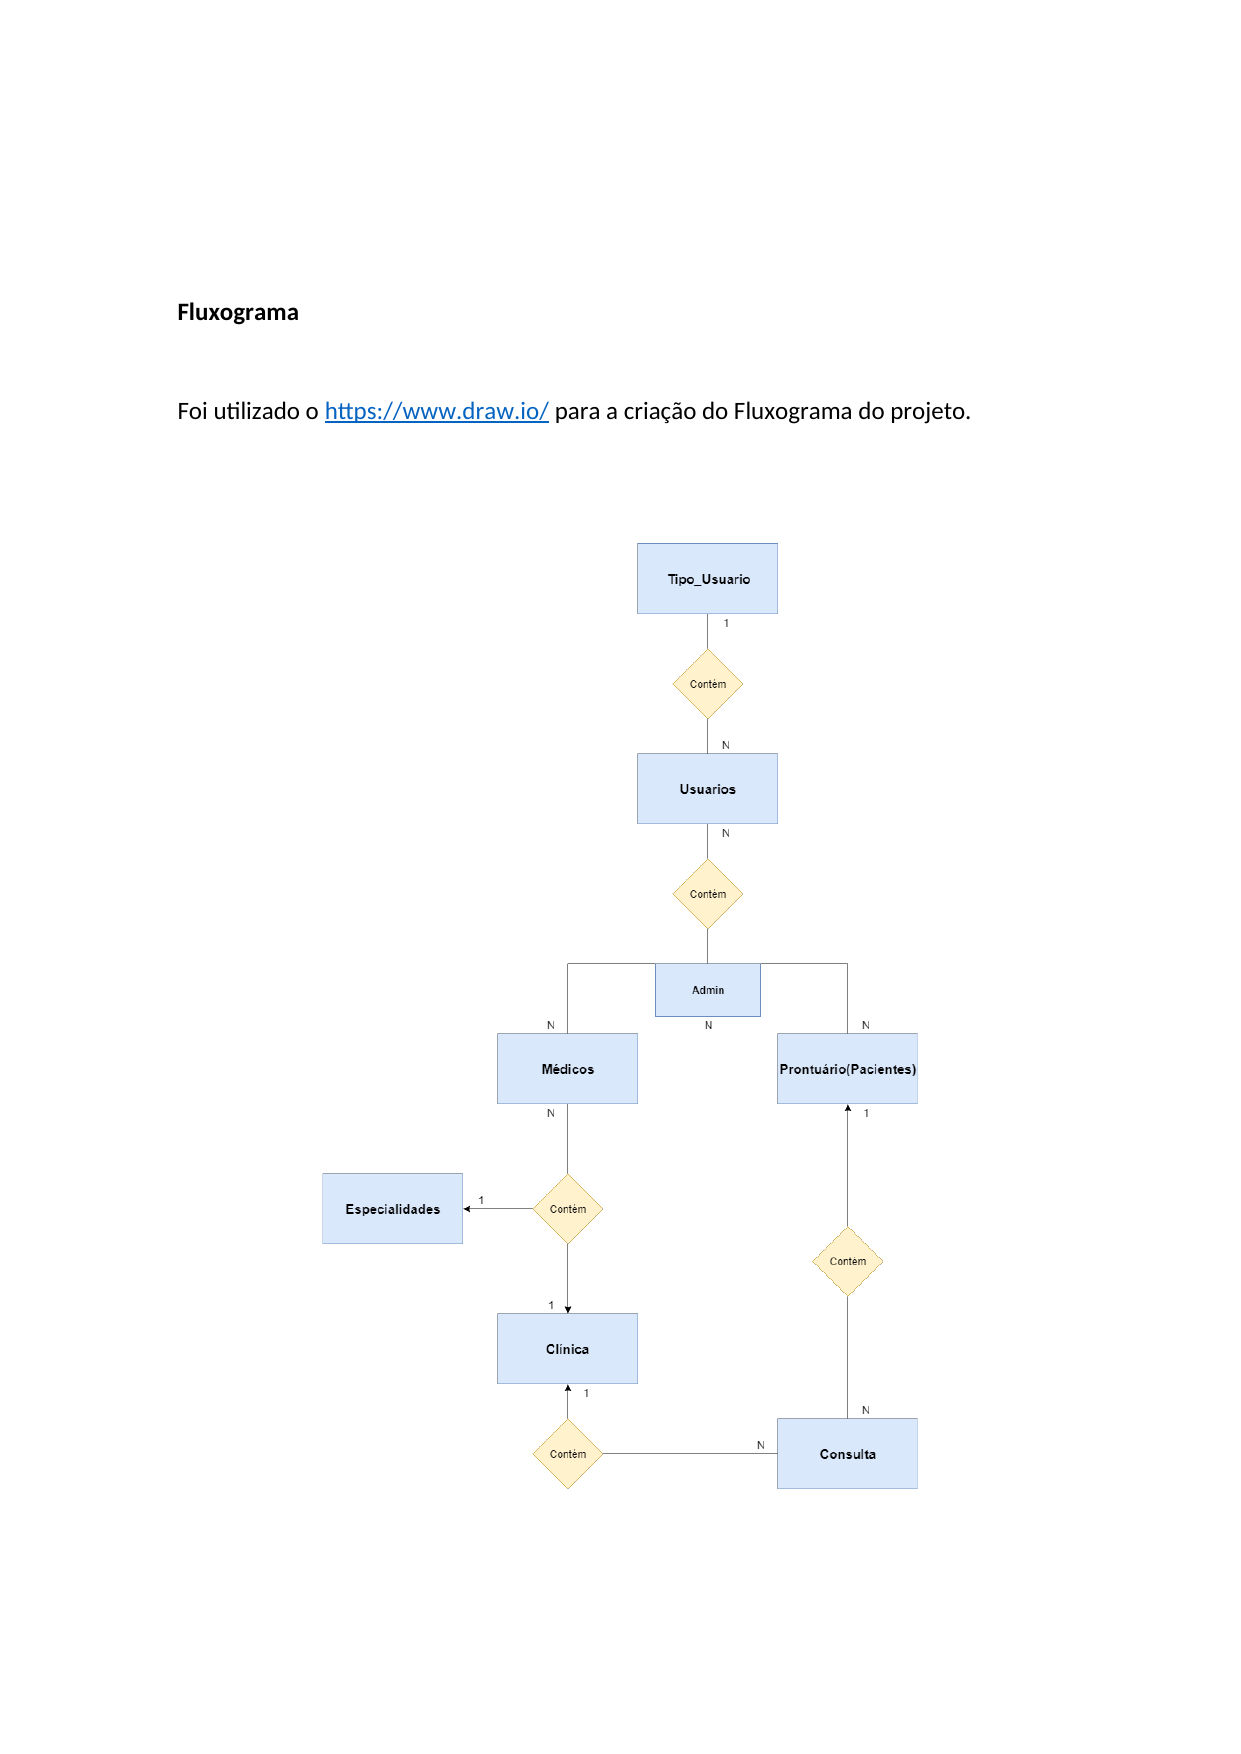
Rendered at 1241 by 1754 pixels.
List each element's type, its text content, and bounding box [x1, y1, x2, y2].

text Fluxograma [177, 296, 1063, 327]
text Foi utilizado o https://www.draw.io/ para a criação do Fluxograma do projeto. [177, 396, 1063, 426]
